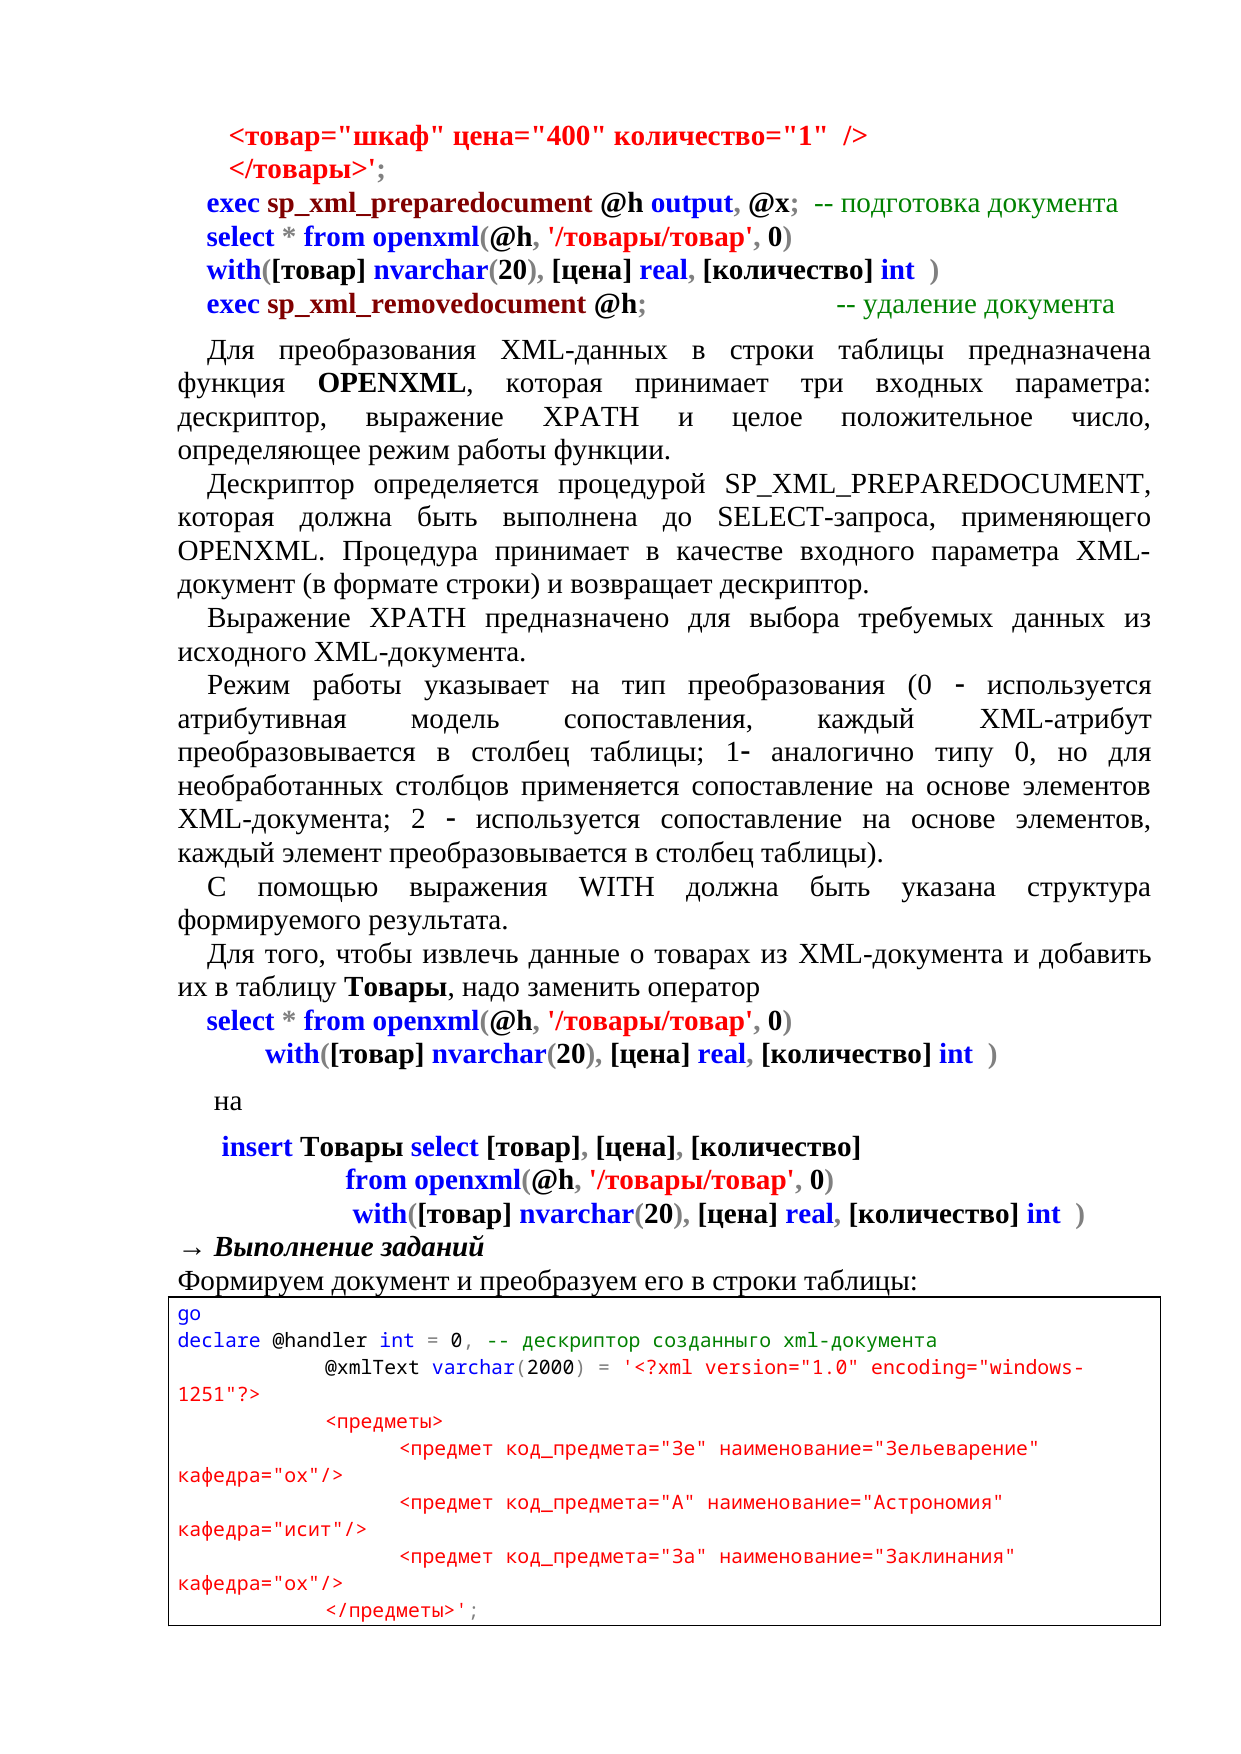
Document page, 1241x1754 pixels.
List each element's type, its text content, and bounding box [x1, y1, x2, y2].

text exec sp_xml_removedocument @h; -- удаление документа [177, 286, 1152, 319]
text </товары>'; [177, 152, 1152, 185]
text <предмет код_предмета="А" наименование="Астрономия" кафедра="исит"/> [177, 1488, 1152, 1542]
text <предмет код_предмета="Зе" наименование="Зельеварение" кафедра="ох"/> [177, 1434, 1152, 1488]
text Дескриптор определяется процедурой SP_XML_PREPAREDOCUMENT, которая должна быть выполнена до SELECT-запроса, применяющего OPENXML. Процедура принимает в качестве входного параметра XML-документ (в формате строки) и возвращает дескриптор. [177, 466, 1152, 600]
text declare @handler int = 0, -- дескриптор созданныго xml-документа [177, 1326, 1152, 1353]
text go [169, 1298, 1160, 1326]
text Для преобразования XML-данных в строки таблицы предназначена функция OPENXML, которая принимает три входных параметра: дескриптор, выражение XPATH и целое положительное число, определяющее режим работы функции. [177, 332, 1152, 466]
text → Выполнение заданий [177, 1229, 1152, 1263]
text на [177, 1083, 1152, 1116]
text Формируем документ и преобразуем его в строки таблицы: [177, 1263, 1152, 1296]
text from openxml(@h, '/товары/товар', 0) [177, 1162, 1152, 1196]
text select * from openxml(@h, '/товары/товар', 0) [177, 219, 1152, 252]
text </предметы>'; [169, 1593, 1160, 1625]
text С помощью выражения WITH должна быть указана структура формируемого результата. [177, 869, 1152, 936]
text <товар="шкаф" цена="400" количество="1" /> [177, 118, 1152, 152]
text with([товар] nvarchar(20), [цена] real, [количество] int ) [177, 252, 1152, 286]
text @xmlText varchar(2000) = '<?xml version="1.0" encoding="windows-1251"?> [177, 1353, 1152, 1407]
text <предметы> [177, 1407, 1152, 1434]
text Выражение XPATH предназначено для выбора требуемых данных из исходного XML-документа. [177, 600, 1152, 667]
text exec sp_xml_preparedocument @h output, @x; -- подготовка документа [177, 185, 1152, 219]
text Режим работы указывает на тип преобразования (0 используется атрибутивная модель сопоставления, каждый XML-атрибут преобразовывается в столбец таблицы; 1 аналогично типу 0, но для необработанных столбцов применяется сопоставление на основе элементов XML-документа; 2 используется сопоставление на основе элементов, каждый элемент преобразовывается в столбец таблицы). [177, 667, 1152, 869]
text with([товар] nvarchar(20), [цена] real, [количество] int ) [177, 1196, 1152, 1229]
text Для того, чтобы извлечь данные о товарах из XML-документа и добавить их в таблицу Товары, надо заменить оператор [177, 936, 1152, 1003]
text select * from openxml(@h, '/товары/товар', 0) [177, 1003, 1152, 1037]
text <предмет код_предмета="За" наименование="Заклинания" кафедра="ох"/> [177, 1542, 1152, 1593]
text insert Товары select [товар], [цена], [количество] [177, 1129, 1152, 1162]
text with([товар] nvarchar(20), [цена] real, [количество] int ) [177, 1037, 1152, 1070]
